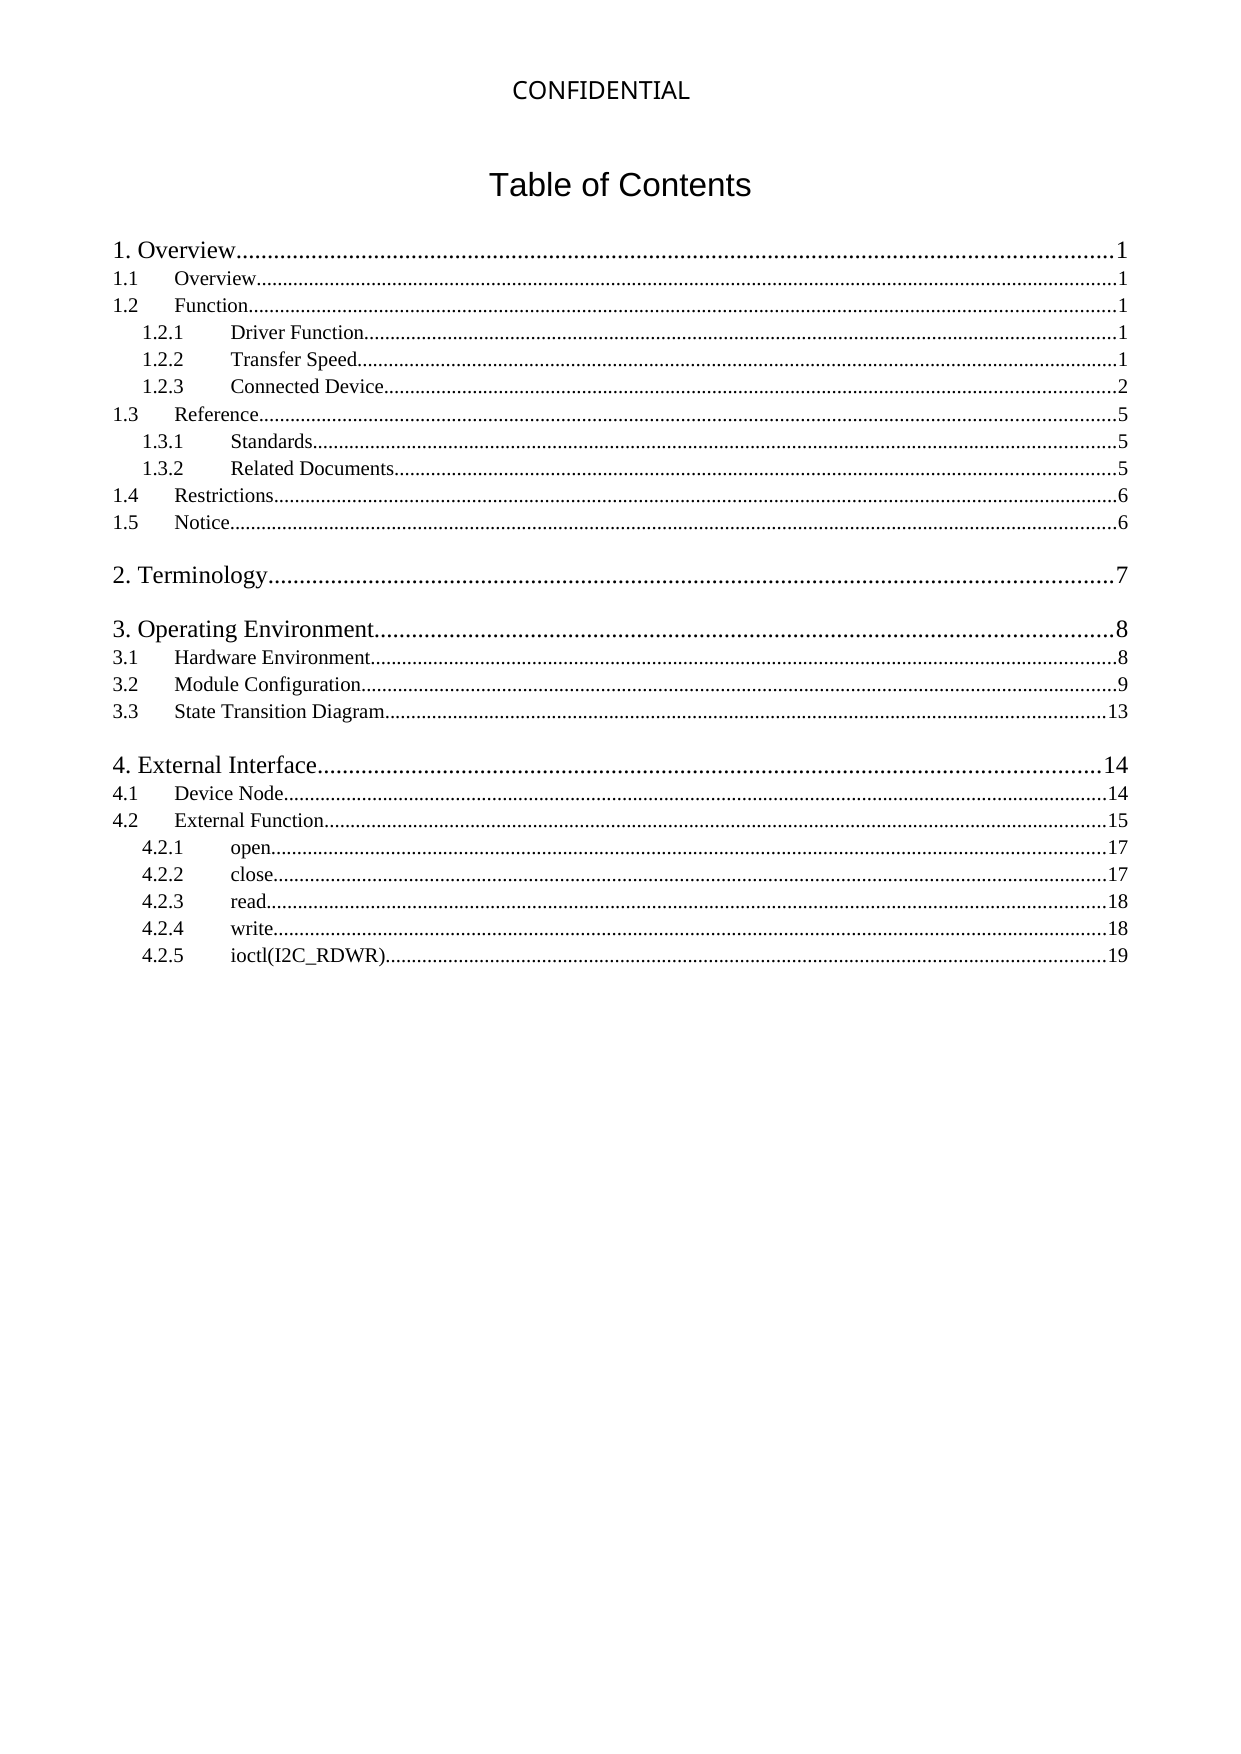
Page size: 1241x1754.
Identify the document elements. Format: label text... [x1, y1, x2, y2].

text 4.2.4 write 18 [142, 914, 1128, 941]
text 1.2.1 Driver Function 1 [142, 318, 1128, 345]
text 4.2.5 ioctl(I2C_RDWR) 19 [142, 941, 1128, 968]
text 3.3 State Transition Diagram 13 [112, 697, 1128, 724]
text 1.5 Notice 6 [112, 508, 1128, 535]
text 1.3.2 Related Documents 5 [142, 453, 1128, 481]
text 1.3.1 Standards 5 [142, 426, 1128, 453]
text 1.2.2 Transfer Speed 1 [142, 345, 1128, 372]
text 1.2 Function 1 [112, 291, 1128, 318]
text 4.2.2 close 17 [142, 860, 1128, 887]
text 1.3 Reference 5 [112, 399, 1128, 426]
text 4. External Interface 14 [112, 751, 1128, 778]
text Table of Contents [112, 166, 1128, 203]
text 3.1 Hardware Environment 8 [112, 643, 1128, 670]
text 4.1 Device Node 14 [112, 778, 1128, 806]
text 4.2 External Function 15 [112, 806, 1128, 833]
text 1.4 Restrictions 6 [112, 481, 1128, 508]
text 1.1 Overview 1 [112, 264, 1128, 291]
text 3.2 Module Configuration 9 [112, 670, 1128, 697]
text 1. Overview 1 [112, 237, 1128, 264]
text 4.2.1 open 17 [142, 833, 1128, 860]
text 3. Operating Environment 8 [112, 616, 1128, 643]
text 1.2.3 Connected Device 2 [142, 372, 1128, 399]
text 4.2.3 read 18 [142, 887, 1128, 914]
text 2. Terminology 7 [112, 562, 1128, 589]
